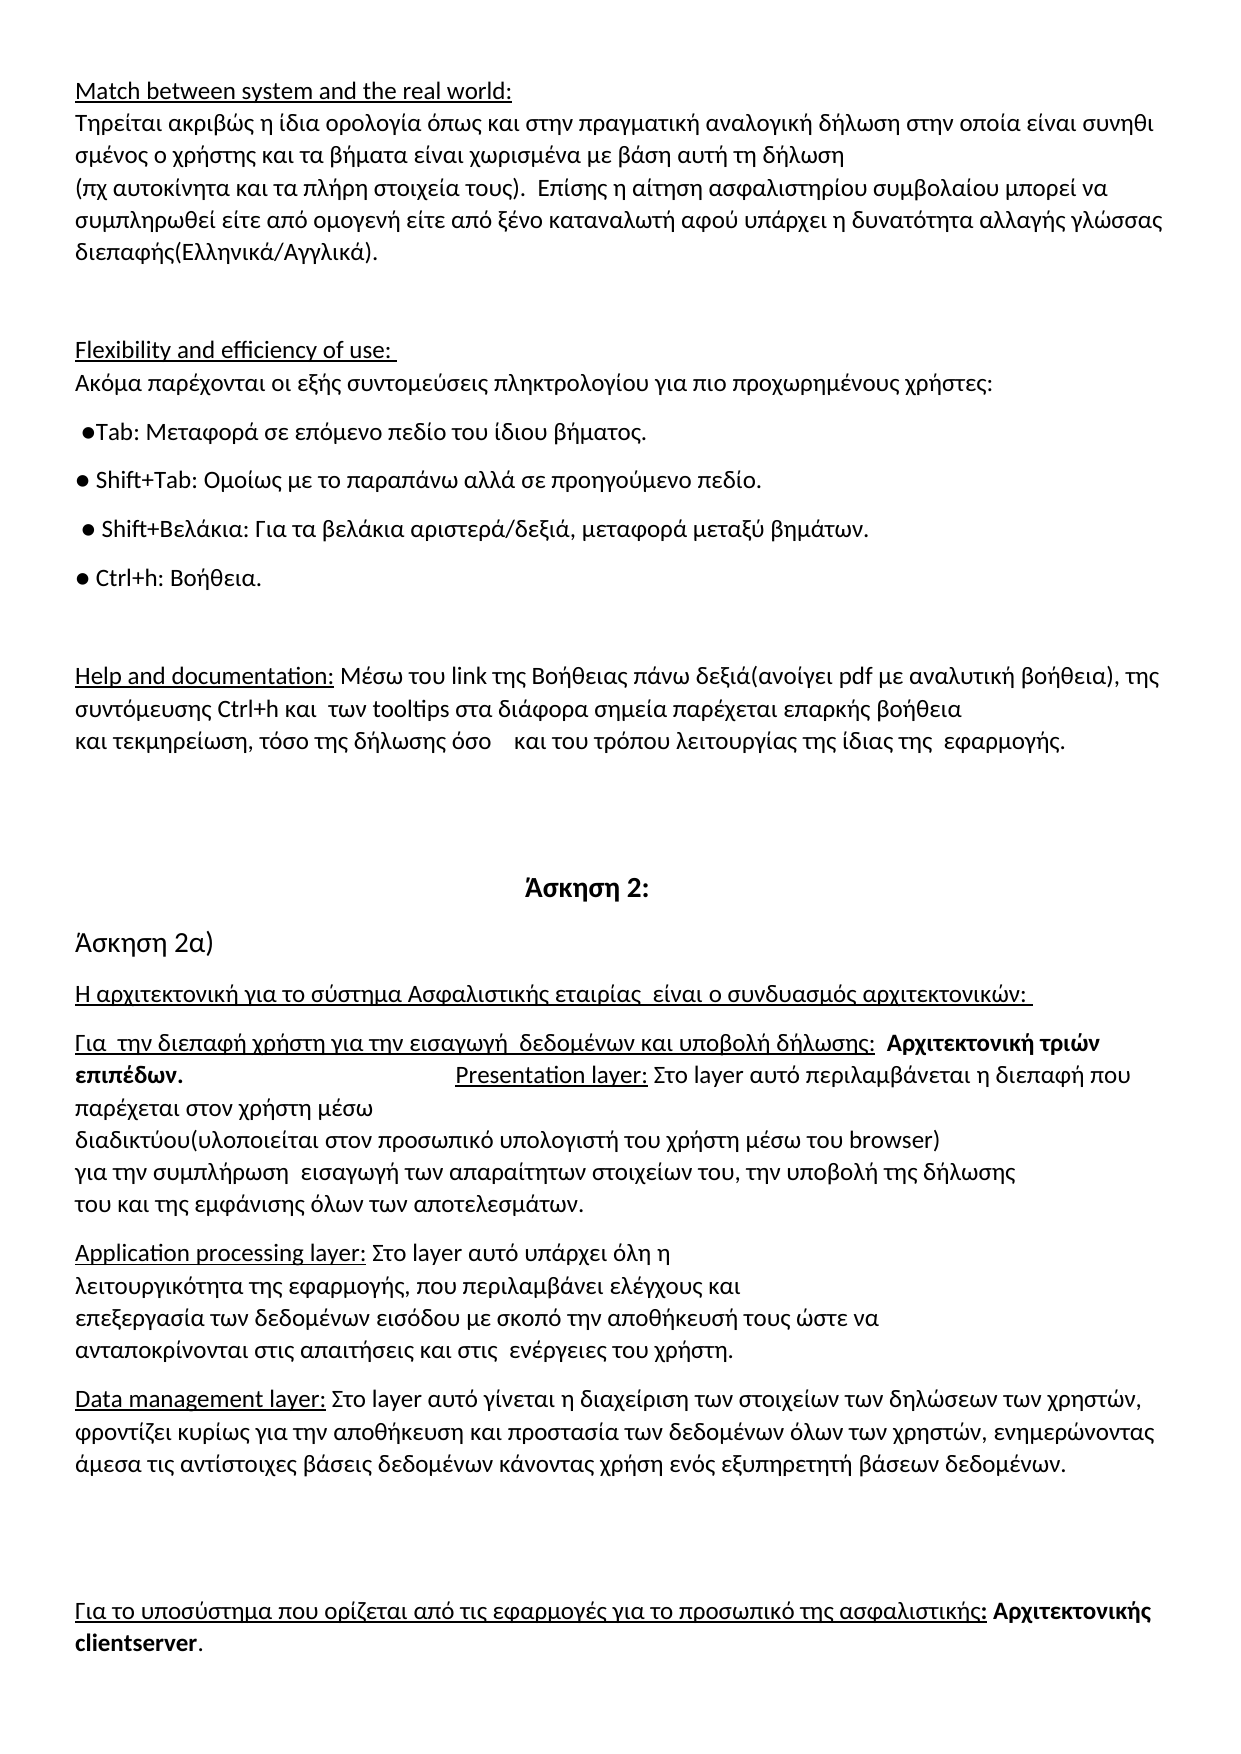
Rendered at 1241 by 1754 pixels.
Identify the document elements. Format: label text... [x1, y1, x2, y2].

text ● Shift+Tab: Ομοίως με το παραπάνω αλλά σε προηγούμενο πεδίο. [75, 464, 1165, 495]
text Για το υποσύστημα που ορίζεται από τις εφαρμογές για το προσωπικό της ασφαλιστικής: Αρχιτεκτονικής client­server. [75, 1595, 1165, 1658]
text Η αρχιτεκτονική για το σύστημα Ασφαλιστικής εταιρίας είναι ο συνδυασμός αρχιτεκτονικών: [75, 978, 1165, 1009]
text Για την διεπαφή χρήστη για την εισαγωγή δεδομένων και υποβολή δήλωσης: Αρχιτεκτονική τριών επιπέδων. Presentation layer: Στο layer αυτό περιλαμβάνεται η διεπαφή που παρέχεται στον χρήστη μέσω διαδικτύου(υλοποιείται στον προσωπικό υπολογιστή του χρήστη μέσω του browser) για την συμπλήρωση­ εισαγωγή των απαραίτητων στοιχείων του, την υποβολή της δήλωσης του και της εμφάνισης όλων των αποτελεσμάτων. [75, 1027, 1165, 1219]
text Application processing layer: Στο layer αυτό υπάρχει όλη η λειτουργικότητα της εφαρμογής, που περιλαμβάνει ελέγχους και επεξεργασία των δεδομένων εισόδου με σκοπό την αποθήκευσή τους ώστε να ανταποκρίνονται στις απαιτήσεις και στις ενέργειες του χρήστη. [75, 1237, 1165, 1365]
text ● Ctrl+h: Βοήθεια. [75, 562, 1165, 593]
text Άσκηση 2: [450, 869, 1165, 905]
text Άσκηση 2α) [75, 924, 1165, 959]
text Data management layer: Στο layer αυτό γίνεται η διαχείριση των στοιχείων των δηλώσεων των χρηστών, φροντίζει κυρίως για την αποθήκευση και προστασία των δεδομένων όλων των χρηστών, ενημερώνοντας άμεσα τις αντίστοιχες βάσεις δεδομένων κάνοντας χρήση ενός εξυπηρετητή βάσεων δεδομένων. [75, 1383, 1165, 1478]
text ●Tab: Μεταφορά σε επόμενο πεδίο του ίδιου βήματος. [75, 416, 1165, 446]
text ● Shift+Βελάκια: Για τα βελάκια αριστερά/δεξιά, μεταφορά μεταξύ βημάτων. [75, 513, 1165, 544]
text Match between system and the real world​: Τηρείται ακριβώς η ίδια ορολογία όπως και στην πραγματική αναλογική δήλωση στην οποία είναι συνηθισμένος ο χρήστης και τα βήματα είναι χωρισμένα με βάση αυτή τη δήλωση (πχ αυτοκίνητα και τα πλήρη στοιχεία τους). Επίσης η αίτηση ασφαλιστηρίου συμβολαίου μπορεί να συμπληρωθεί είτε από ομογενή είτε από ξένο καταναλωτή αφού υπάρχει η δυνατότητα αλλαγής γλώσσας διεπαφής(Ελληνικά/Αγγλικά). [75, 75, 1165, 267]
text Help and documentation: Μέσω του link της Βοήθειας πάνω δεξιά(ανοίγει pdf με αναλυτική βοήθεια), της συντόμευσης Ctrl+h και των tooltips στα διάφορα σημεία παρέχεται επαρκής βοήθεια και τεκμηρείωση, τόσο της δήλωσης όσο και του τρόπου λειτουργίας της ίδιας της εφαρμογής. [75, 660, 1165, 756]
text Flexibility and efficiency of use​: Ακόμα παρέχονται οι εξής συντομεύσεις πληκτρολογίου για πιο προχωρημένους χρήστες: [75, 334, 1165, 397]
